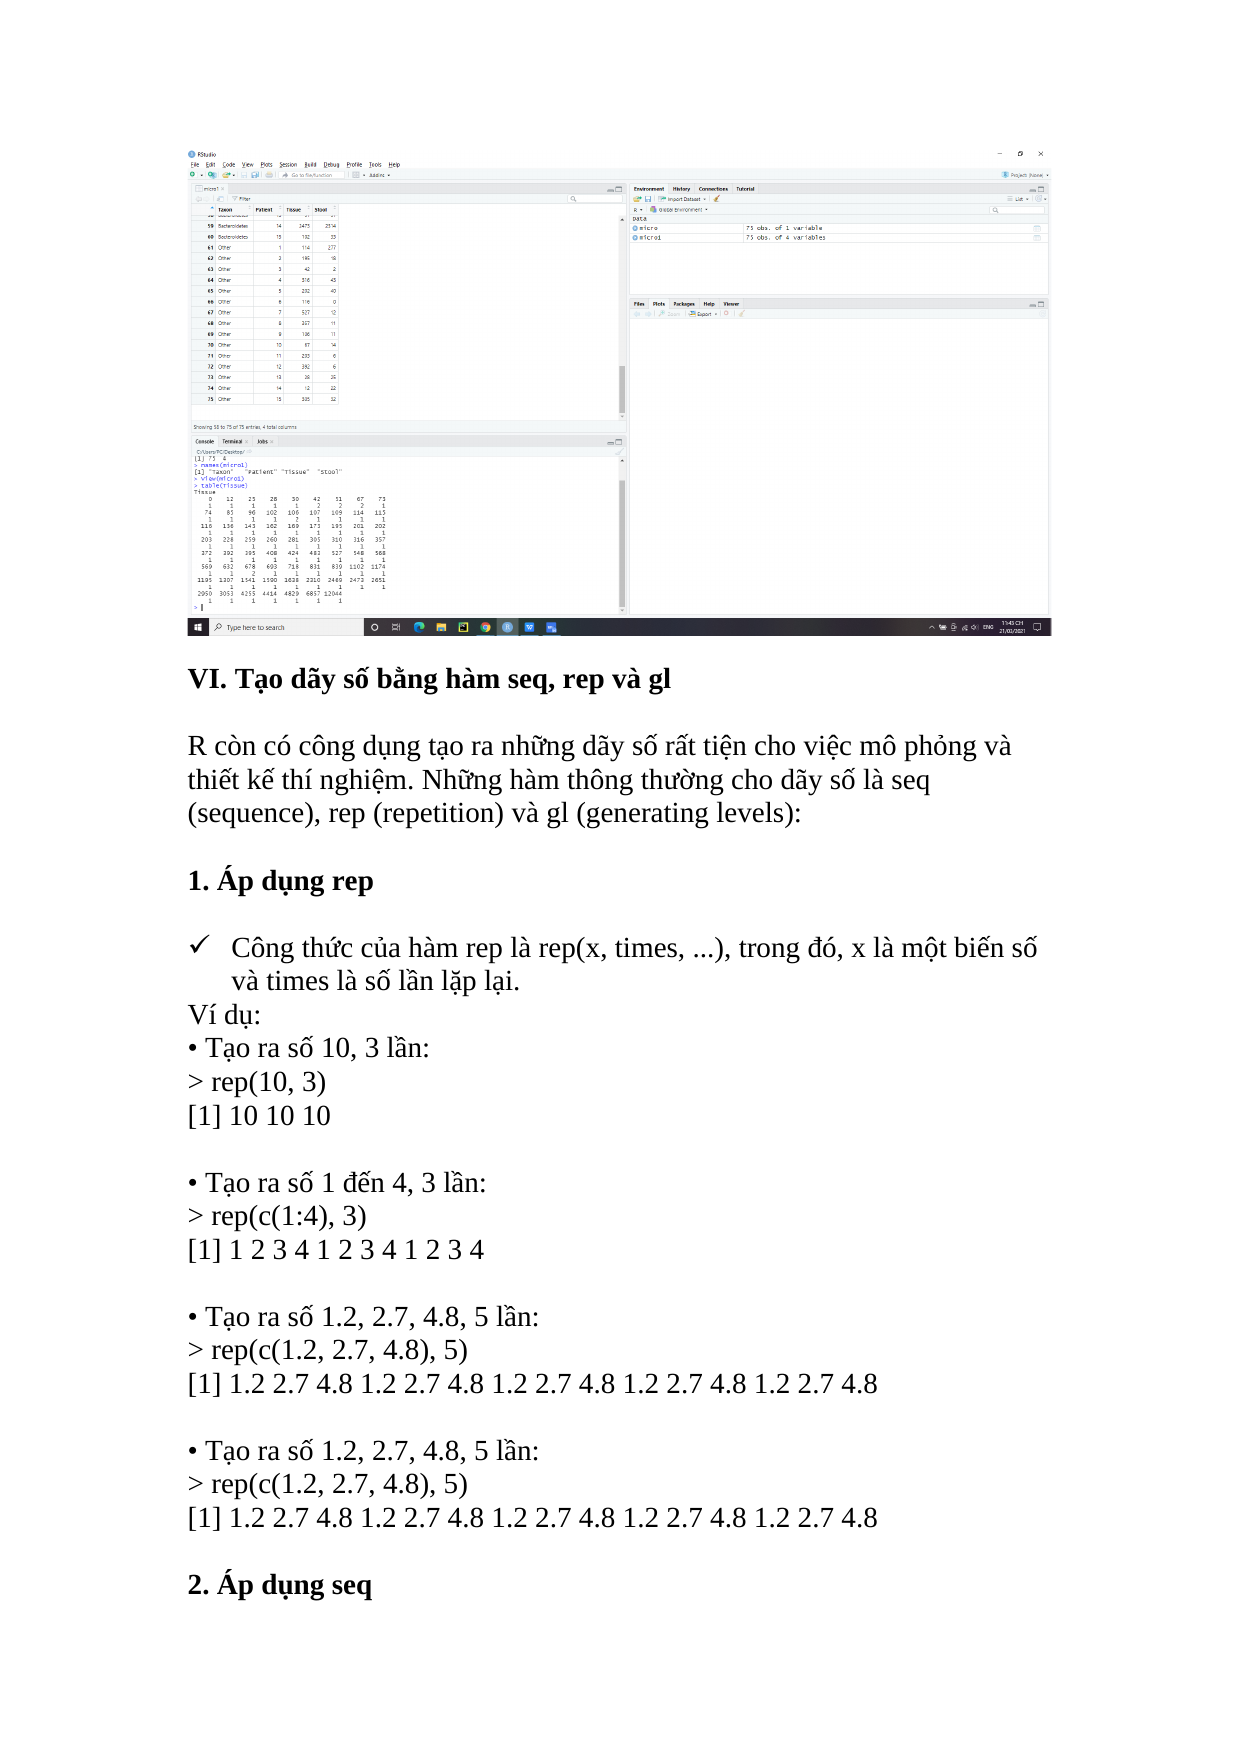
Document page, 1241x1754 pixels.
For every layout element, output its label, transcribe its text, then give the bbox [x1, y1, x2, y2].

list 1.2 2.7 4.8 1.2 2.7 4.8 1.2 2.7 4.8 1.2 2.7 4.8 1.2 2.7 4.8 [187, 1500, 1053, 1534]
list Áp dụng rep [187, 863, 1053, 896]
list • Tạo ra số 10, 3 lần: [187, 1031, 1053, 1064]
list Tạo dãy số bằng hàm seq, rep và gl [187, 661, 1053, 695]
list Công thức của hàm rep là rep(x, times, ...), trong đó, x là một biến số và times là số lần lặp lại. [187, 930, 1053, 997]
list 1.2 2.7 4.8 1.2 2.7 4.8 1.2 2.7 4.8 1.2 2.7 4.8 1.2 2.7 4.8 [187, 1366, 1053, 1399]
list • Tạo ra số 1 đến 4, 3 lần: [187, 1165, 1053, 1198]
list • Tạo ra số 1.2, 2.7, 4.8, 5 lần: [187, 1299, 1053, 1332]
list R còn có công dụng tạo ra những dãy số rất tiện cho việc mô phỏng và thiết kế thí nghiệm. Những hàm thông thường cho dãy số là seq (sequence), rep (repetition) và gl (generating levels): [187, 728, 1053, 829]
list Ví dụ: [187, 997, 1053, 1031]
list 10 10 10 [187, 1098, 1053, 1131]
picture [187, 150, 1052, 636]
list > rep(c(1.2, 2.7, 4.8), 5) [187, 1332, 1053, 1366]
list > rep(10, 3) [187, 1064, 1053, 1098]
list > rep(c(1.2, 2.7, 4.8), 5) [187, 1467, 1053, 1500]
list • Tạo ra số 1.2, 2.7, 4.8, 5 lần: [187, 1433, 1053, 1467]
list Áp dụng seq [187, 1567, 1053, 1601]
list 1 2 3 4 1 2 3 4 1 2 3 4 [187, 1232, 1053, 1265]
list > rep(c(1:4), 3) [187, 1198, 1053, 1232]
